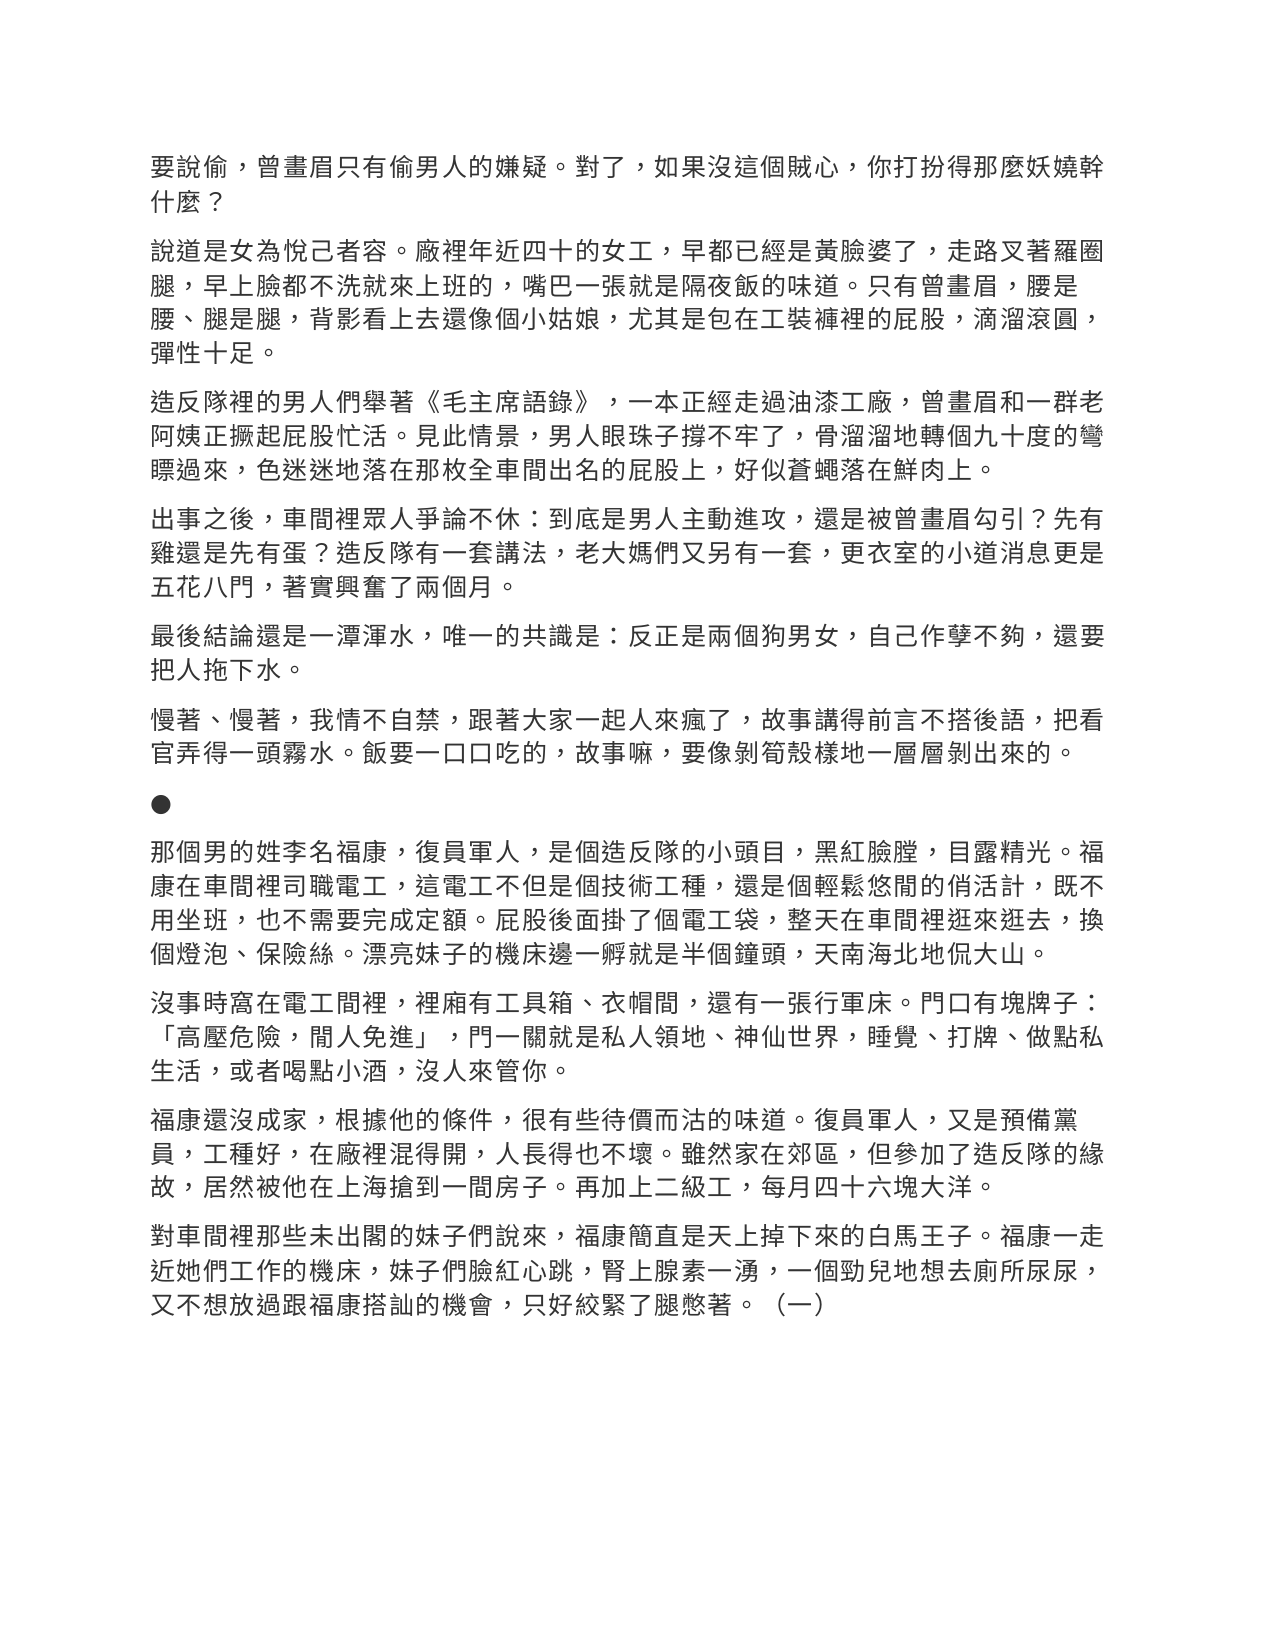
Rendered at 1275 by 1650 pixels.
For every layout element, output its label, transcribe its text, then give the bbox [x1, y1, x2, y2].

text 造反隊裡的男人們舉著《毛主席語錄》，一本正經走過油漆工廠，曾畫眉和一群老阿姨正撅起屁股忙活。見此情景，男人眼珠子撐不牢了，骨溜溜地轉個九十度的彎瞟過來，色迷迷地落在那枚全車間出名的屁股上，好似蒼蠅落在鮮肉上。 [150, 384, 1125, 486]
text 最後結論還是一潭渾水，唯一的共識是：反正是兩個狗男女，自己作孽不夠，還要把人拖下水。 [150, 618, 1125, 686]
text 出事之後，車間裡眾人爭論不休：到底是男人主動進攻，還是被曾畫眉勾引？先有雞還是先有蛋？造反隊有一套講法，老大媽們又另有一套，更衣室的小道消息更是五花八門，著實興奮了兩個月。 [150, 501, 1125, 602]
text 對車間裡那些未出閣的妹子們說來，福康簡直是天上掉下來的白馬王子。福康一走近她們工作的機床，妹子們臉紅心跳，腎上腺素一湧，一個勁兒地想去廁所尿尿，又不想放過跟福康搭訕的機會，只好絞緊了腿憋著。（一） [150, 1219, 1125, 1320]
text 沒事時窩在電工間裡，裡廂有工具箱、衣帽間，還有一張行軍床。門口有塊牌子：「高壓危險，閒人免進」，門一關就是私人領地、神仙世界，睡覺、打牌、做點私生活，或者喝點小酒，沒人來管你。 [150, 985, 1125, 1086]
text 慢著、慢著，我情不自禁，跟著大家一起人來瘋了，故事講得前言不搭後語，把看官弄得一頭霧水。飯要一口口吃的，故事嘛，要像剝筍殼樣地一層層剝出來的。 [150, 702, 1125, 769]
text 要說偷，曾畫眉只有偷男人的嫌疑。對了，如果沒這個賊心，你打扮得那麼妖嬈幹什麼？ [150, 150, 1125, 218]
text 說道是女為悅己者容。廠裡年近四十的女工，早都已經是黃臉婆了，走路叉著羅圈腿，早上臉都不洗就來上班的，嘴巴一張就是隔夜飯的味道。只有曾畫眉，腰是腰、腿是腿，背影看上去還像個小姑娘，尤其是包在工裝褲裡的屁股，滴溜滾圓，彈性十足。 [150, 233, 1125, 369]
text 福康還沒成家，根據他的條件，很有些待價而沽的味道。復員軍人，又是預備黨員，工種好，在廠裡混得開，人長得也不壞。雖然家在郊區，但參加了造反隊的緣故，居然被他在上海搶到一間房子。再加上二級工，每月四十六塊大洋。 [150, 1102, 1125, 1203]
text ● [150, 785, 1125, 819]
text 那個男的姓李名福康，復員軍人，是個造反隊的小頭目，黑紅臉膛，目露精光。福康在車間裡司職電工，這電工不但是個技術工種，還是個輕鬆悠閒的俏活計，既不用坐班，也不需要完成定額。屁股後面掛了個電工袋，整天在車間裡逛來逛去，換個燈泡、保險絲。漂亮妹子的機床邊一孵就是半個鐘頭，天南海北地侃大山。 [150, 834, 1125, 969]
